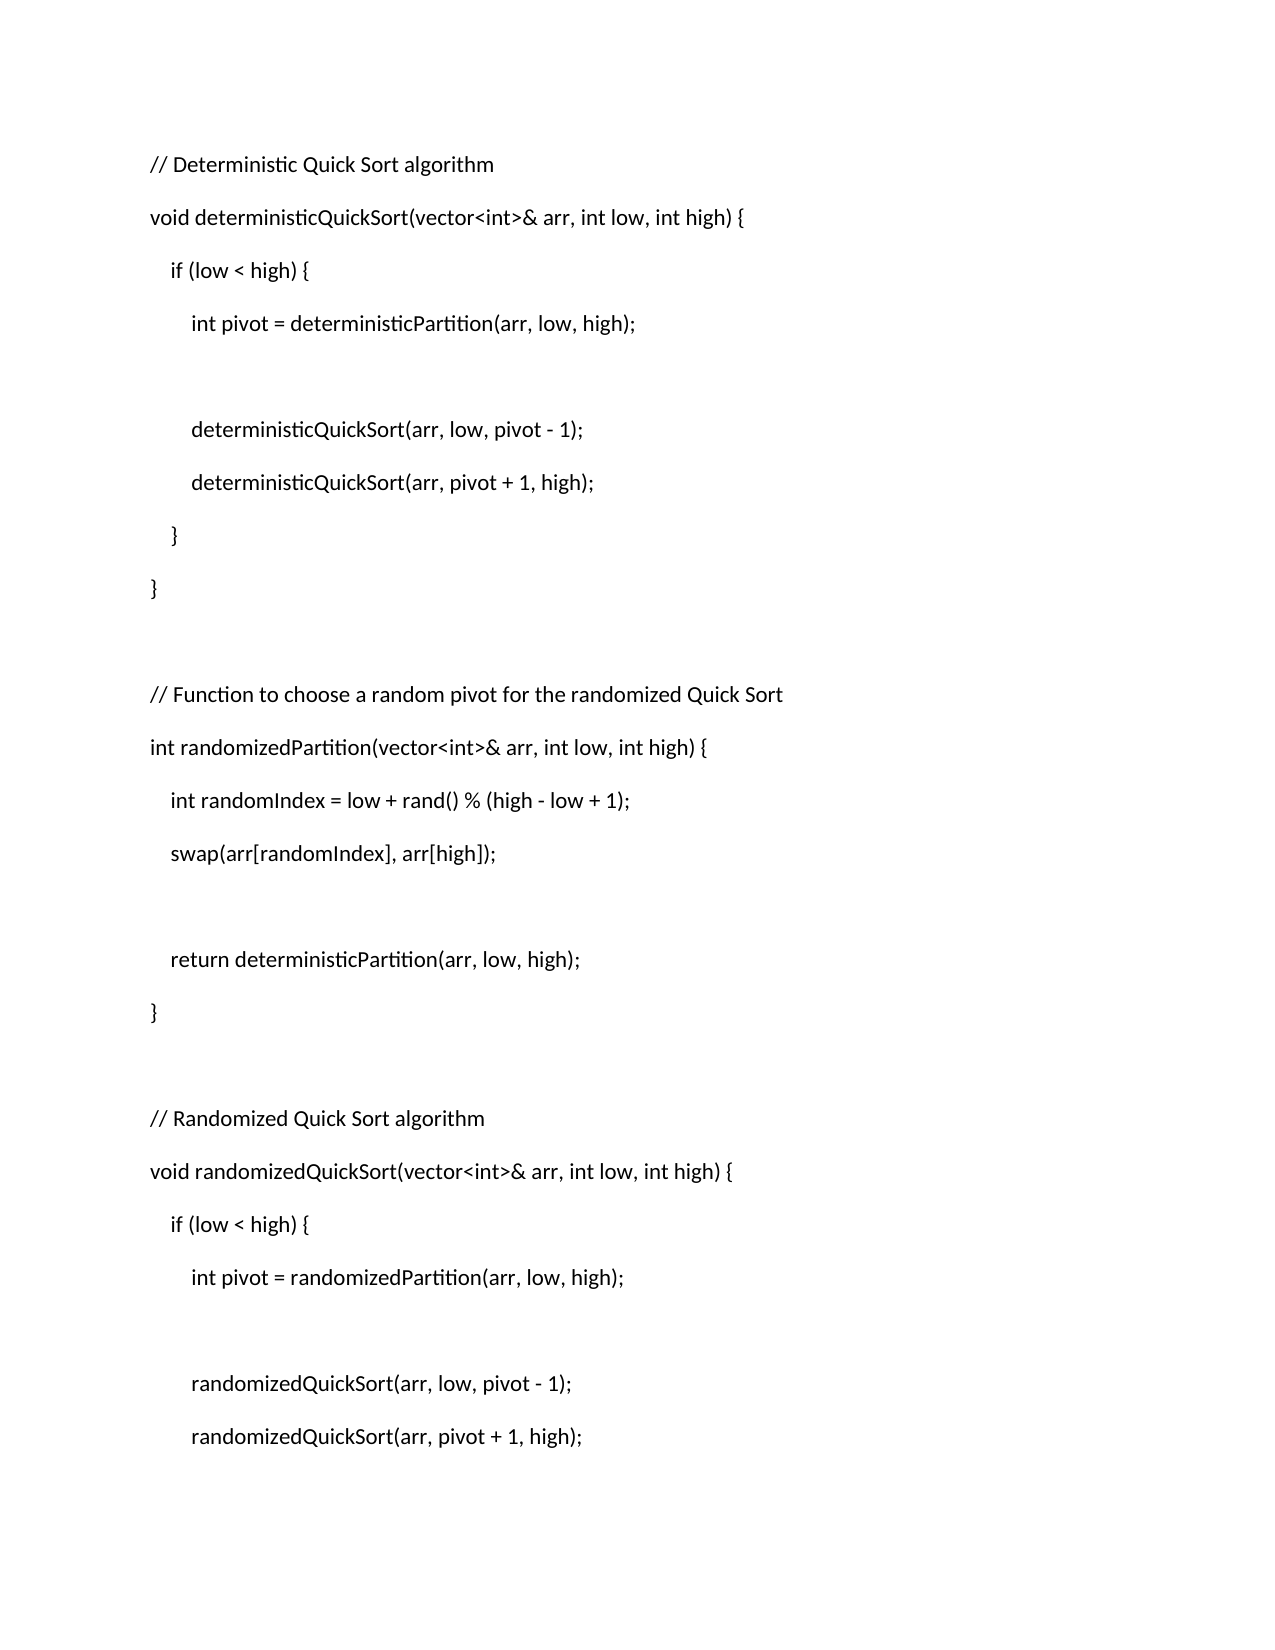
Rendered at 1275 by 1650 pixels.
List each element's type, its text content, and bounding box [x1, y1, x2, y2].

text // Randomized Quick Sort algorithm [150, 1104, 1125, 1132]
text randomizedQuickSort(arr, low, pivot - 1); [150, 1369, 1125, 1397]
text if (low < high) { [150, 256, 1125, 284]
text // Function to choose a random pivot for the randomized Quick Sort [150, 680, 1125, 708]
text int randomIndex = low + rand() % (high - low + 1); [150, 786, 1125, 814]
text int pivot = deterministicPartition(arr, low, high); [150, 309, 1125, 337]
text int pivot = randomizedPartition(arr, low, high); [150, 1263, 1125, 1291]
text } [150, 574, 1125, 602]
text if (low < high) { [150, 1210, 1125, 1238]
text return deterministicPartition(arr, low, high); [150, 945, 1125, 973]
text void randomizedQuickSort(vector<int>& arr, int low, int high) { [150, 1157, 1125, 1185]
text void deterministicQuickSort(vector<int>& arr, int low, int high) { [150, 203, 1125, 231]
text deterministicQuickSort(arr, low, pivot - 1); [150, 415, 1125, 443]
text } [150, 998, 1125, 1026]
text // Deterministic Quick Sort algorithm [150, 150, 1125, 178]
text swap(arr[randomIndex], arr[high]); [150, 839, 1125, 867]
text int randomizedPartition(vector<int>& arr, int low, int high) { [150, 733, 1125, 761]
text deterministicQuickSort(arr, pivot + 1, high); [150, 468, 1125, 496]
text } [150, 521, 1125, 549]
text randomizedQuickSort(arr, pivot + 1, high); [150, 1422, 1125, 1451]
